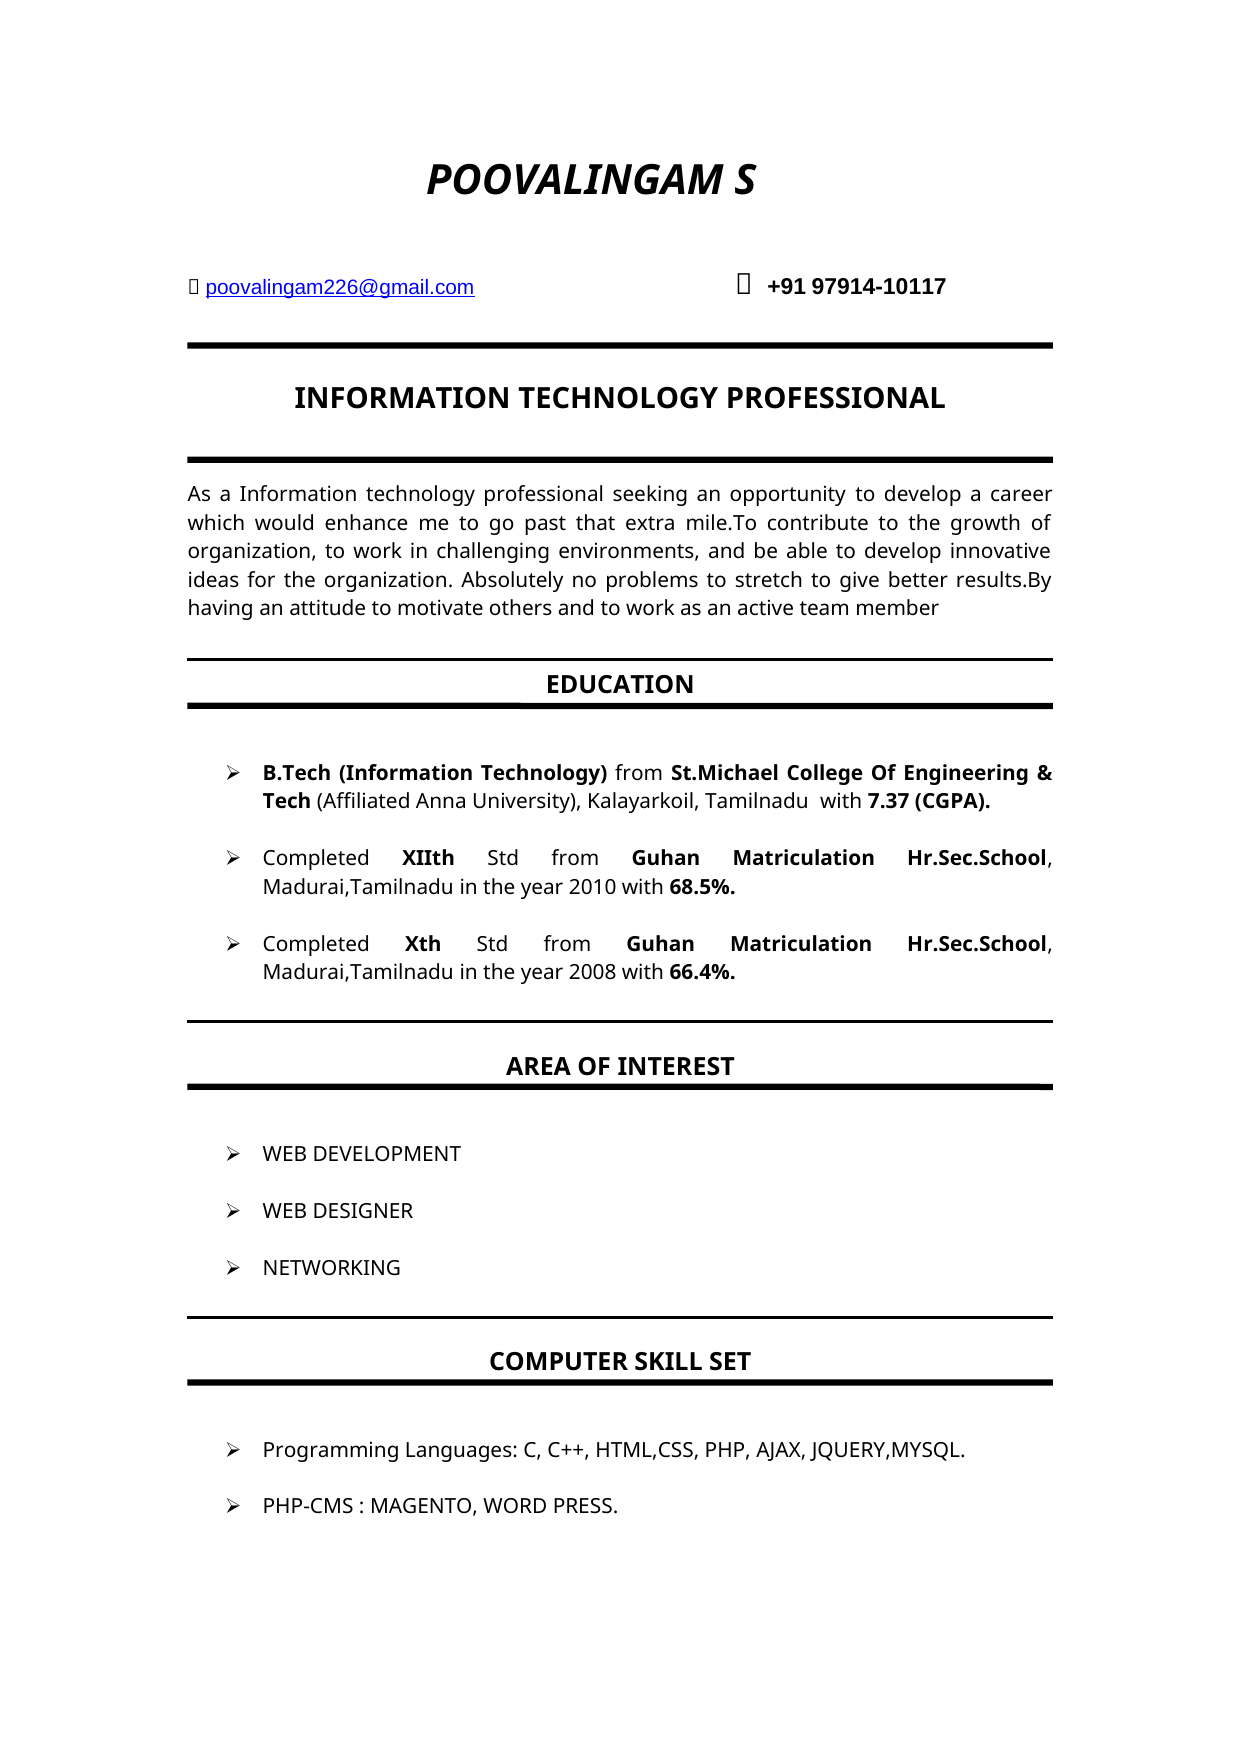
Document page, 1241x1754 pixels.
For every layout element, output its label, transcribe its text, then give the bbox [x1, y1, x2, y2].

list B.Tech (Information Technology) from St.Michael College Of Engineering & Tech (Affiliated Anna University), Kalayarkoil, Tamilnadu with 7.37 (CGPA). [225, 758, 1053, 815]
subtitle Programming Languages: C, C++, HTML,CSS, PHP, AJAX, JQUERY,MYSQL. [225, 1435, 1053, 1463]
list Completed XIIth Std from Guhan Matriculation Hr.Sec.School, Madurai,Tamilnadu in the year 2010 with 68.5%. [225, 843, 1053, 900]
subtitle WEB DEVELOPMENT [225, 1139, 1053, 1167]
text As a Information technology professional seeking an opportunity to develop a career which would enhance me to go past that extra mile.To contribute to the growth of organization, to work in challenging environments, and be able to develop innovative ideas for the organization. Absolutely no problems to stretch to give better results.By having an attitude to motivate others and to work as an active team member [187, 479, 1053, 622]
subtitle WEB DESIGNER [225, 1196, 1053, 1224]
subtitle INFORMATION TECHNOLOGY PROFESSIONAL [187, 377, 1053, 417]
subtitle POOVALINGAM S [187, 150, 1053, 207]
subtitle NETWORKING [225, 1253, 1053, 1281]
text  poovalingam226@gmail.com  +91 97914-10117 [187, 263, 1053, 303]
subtitle AREA OF INTEREST [187, 1048, 1053, 1082]
subtitle EDUCATION [187, 667, 1053, 701]
list PHP-CMS : MAGENTO, WORD PRESS. [225, 1492, 1053, 1520]
list Completed Xth Std from Guhan Matriculation Hr.Sec.School, Madurai,Tamilnadu in the year 2008 with 66.4%. [225, 929, 1053, 986]
subtitle COMPUTER SKILL SET [187, 1344, 1053, 1378]
